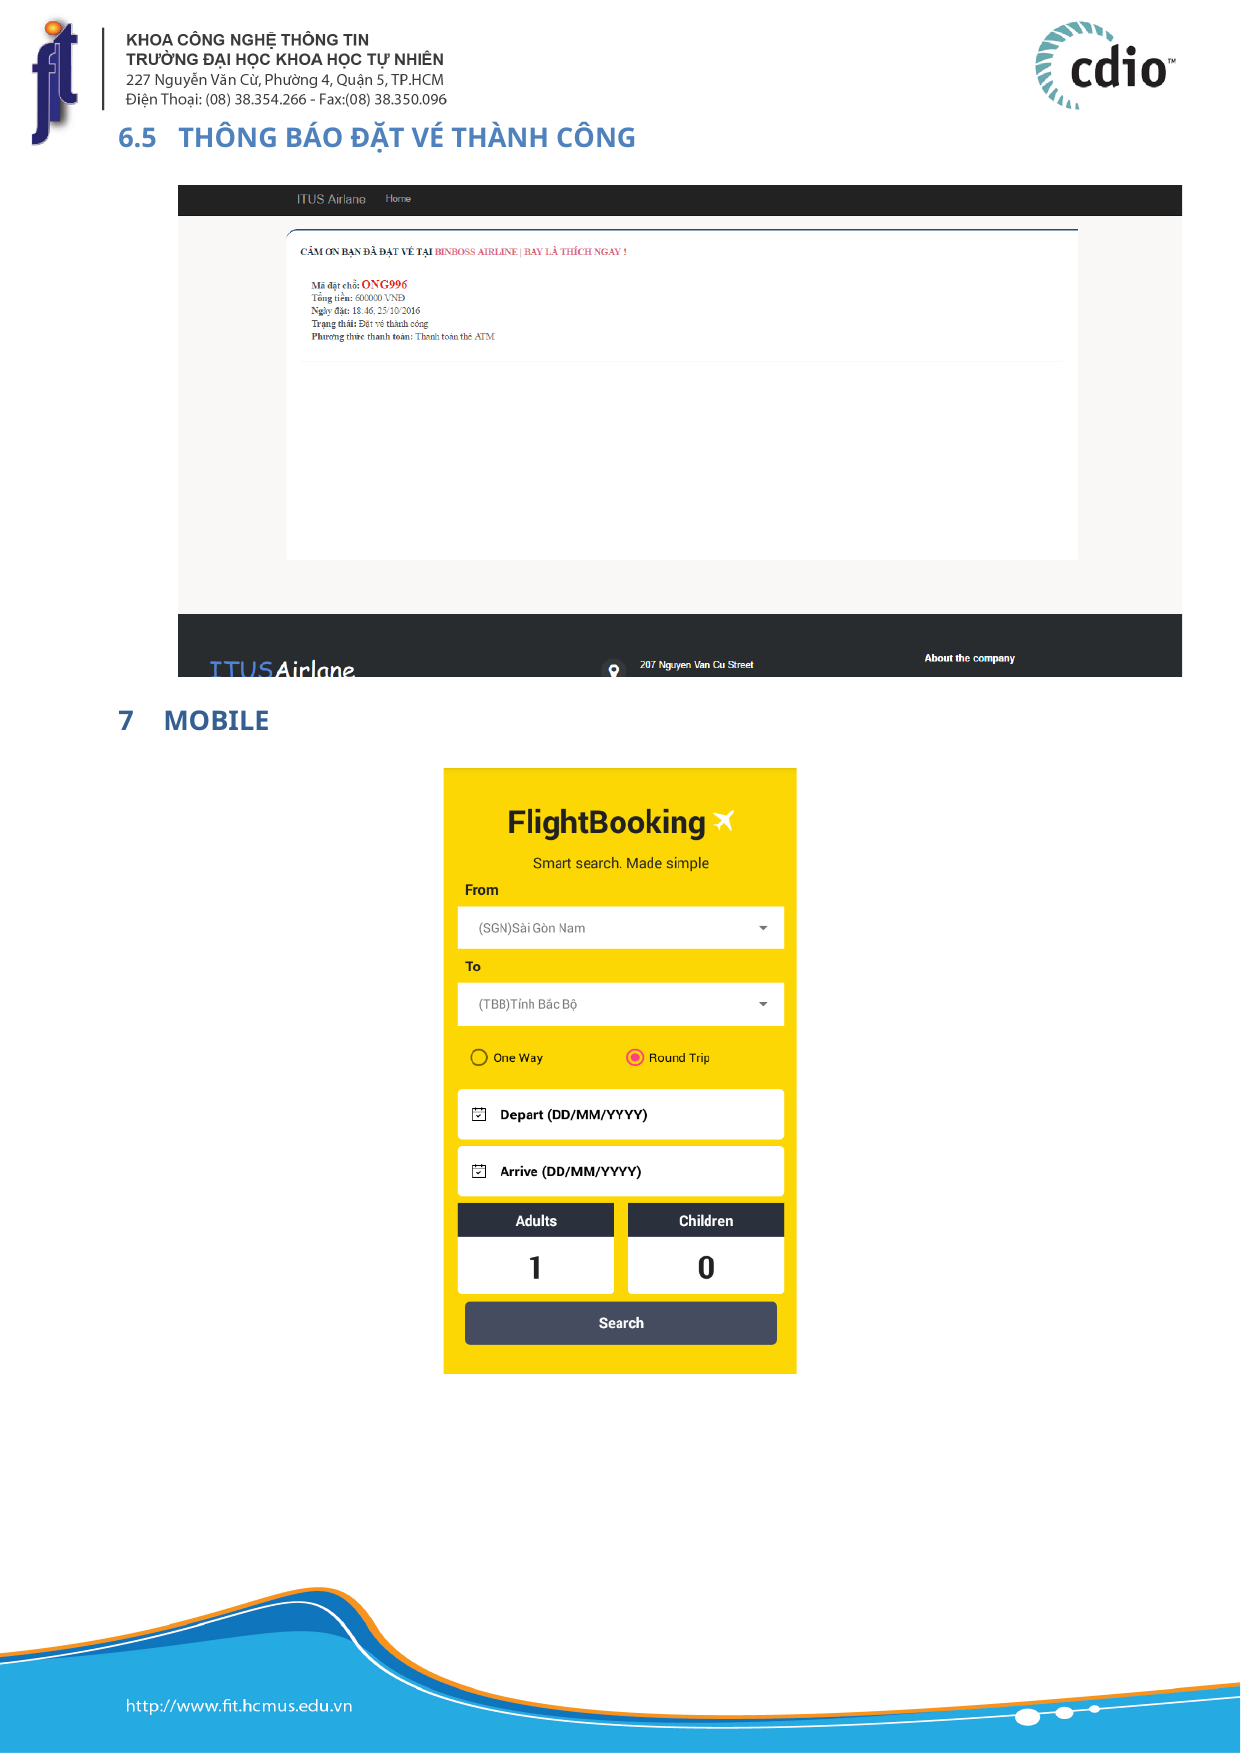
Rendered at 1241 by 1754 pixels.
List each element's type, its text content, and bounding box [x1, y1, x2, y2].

picture [178, 185, 1183, 677]
picture [0, 1584, 1241, 1753]
picture [443, 768, 797, 1374]
subtitle MOBILE [118, 702, 1122, 738]
subtitle THÔNG BÁO ĐẶT VÉ THÀNH CÔNG [118, 118, 1122, 155]
picture [8, 10, 1188, 169]
